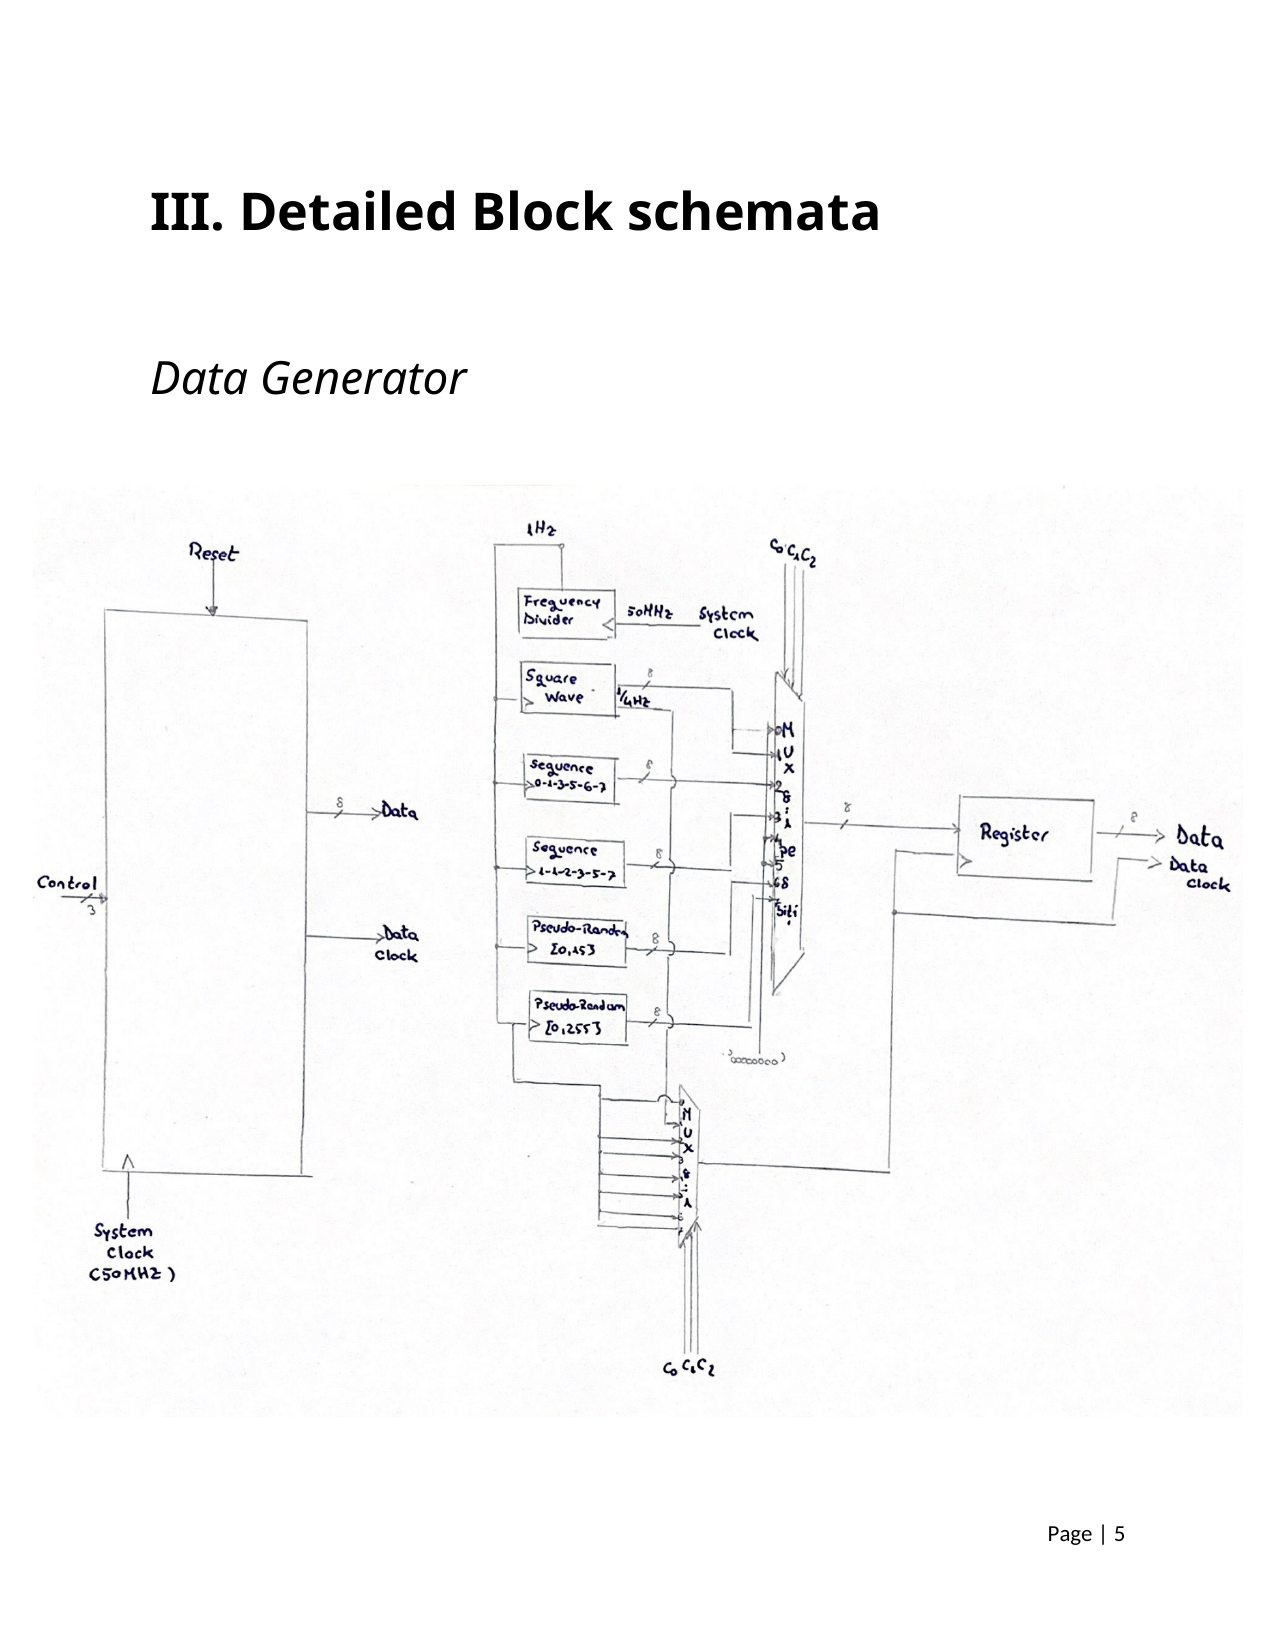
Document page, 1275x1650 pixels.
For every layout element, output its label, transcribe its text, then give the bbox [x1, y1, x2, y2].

subtitle Data Generator [150, 345, 1125, 408]
subtitle III. Detailed Block schemata [150, 175, 1125, 246]
picture [32, 484, 1243, 1417]
